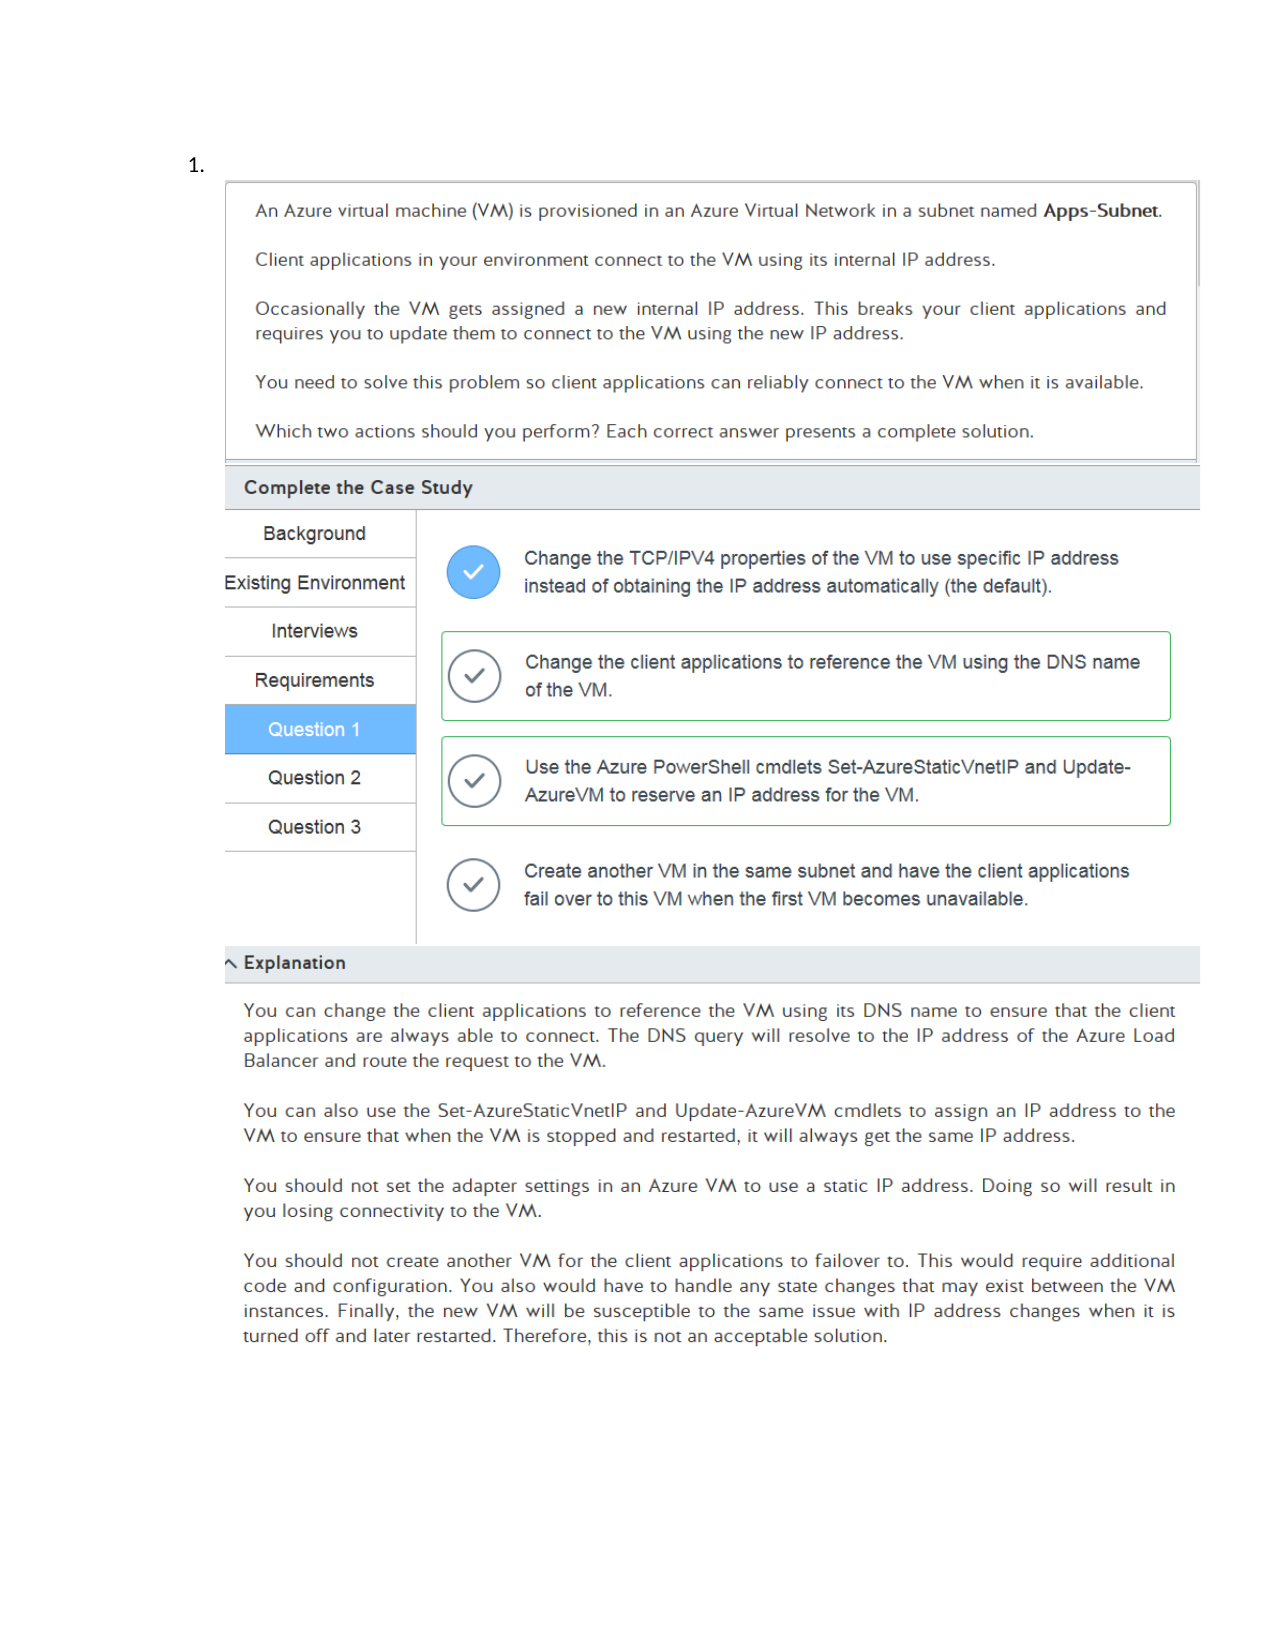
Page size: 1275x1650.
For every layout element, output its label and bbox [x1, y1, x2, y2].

picture [225, 180, 1200, 463]
picture [225, 464, 1200, 944]
picture [225, 946, 1200, 1363]
